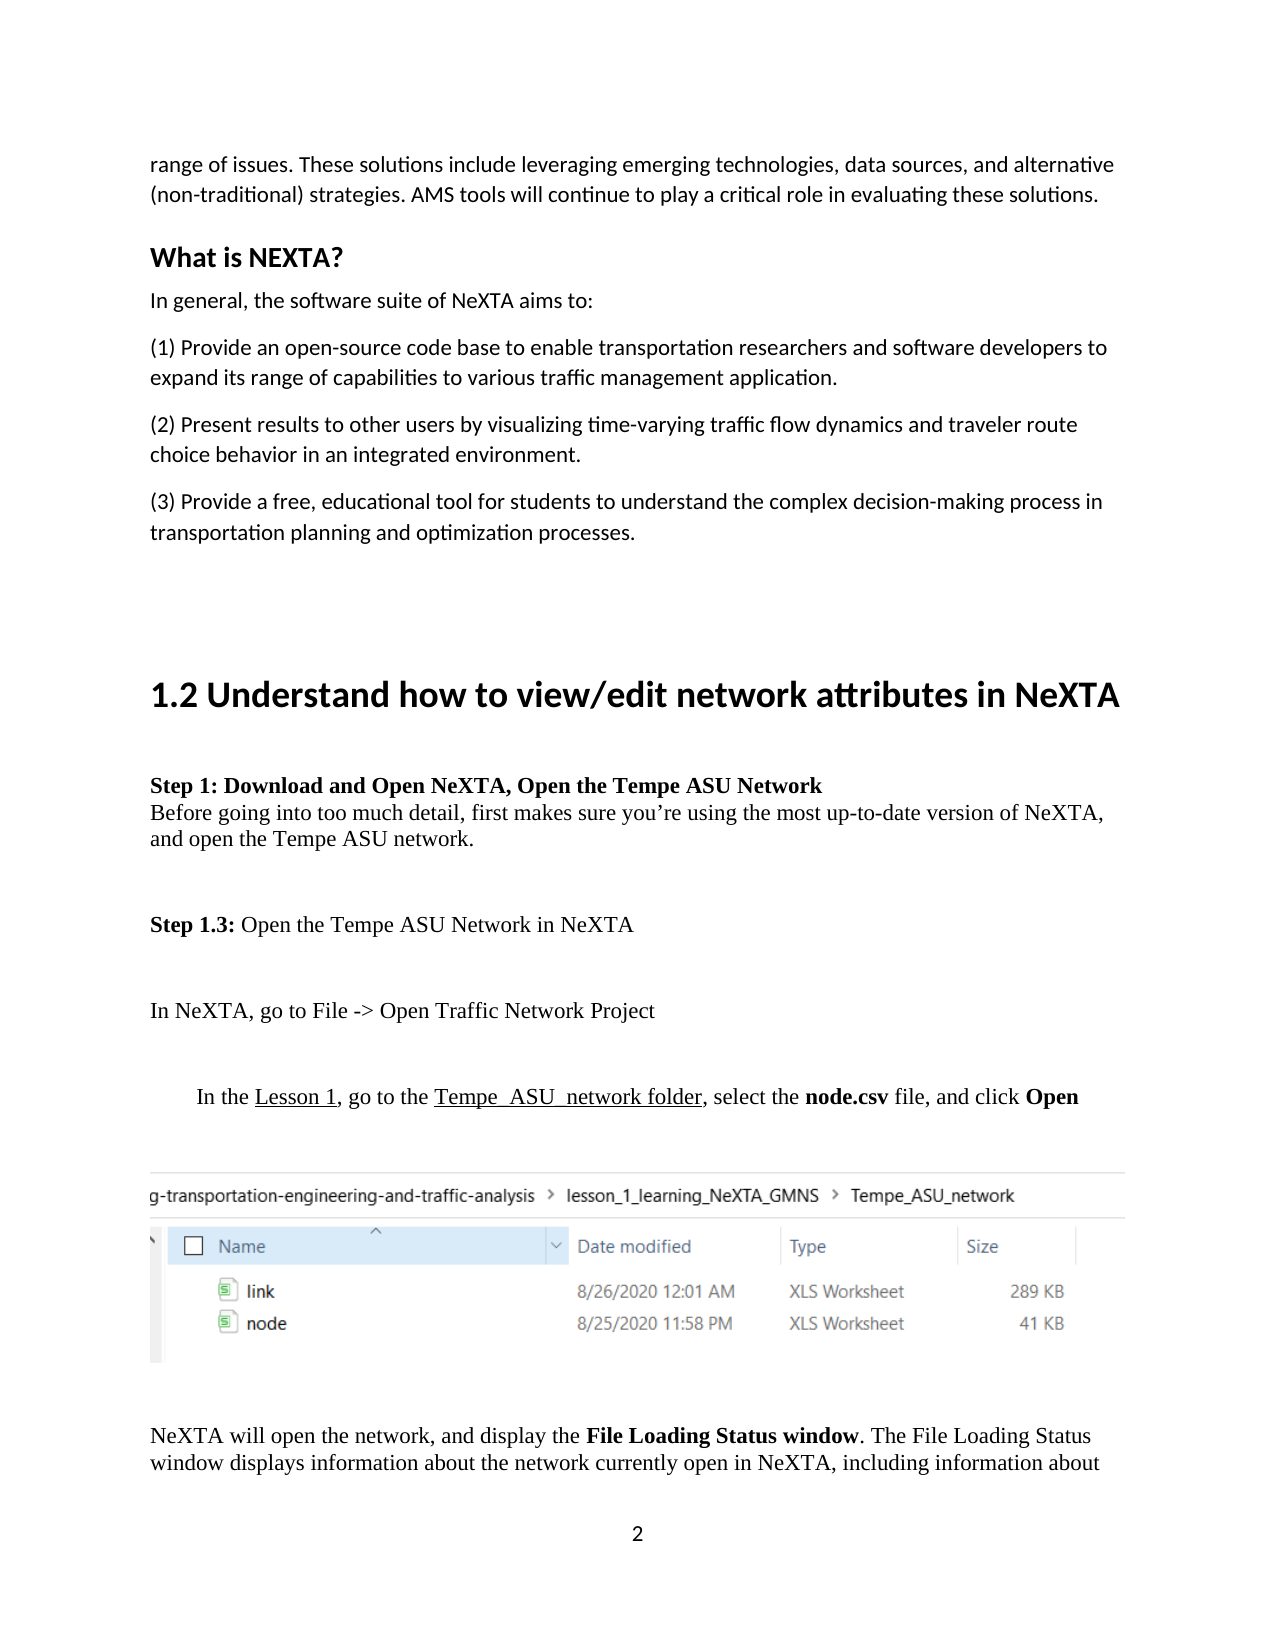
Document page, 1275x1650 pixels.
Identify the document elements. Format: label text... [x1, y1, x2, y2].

text In NeXTA, go to File -> Open Traffic Network Project [150, 997, 1125, 1023]
subtitle Step 1: Download and Open NeXTA, Open the Tempe ASU Network [150, 772, 1125, 798]
subtitle 1.2 Understand how to view/edit network attributes in NeXTA [150, 671, 1125, 717]
text In general, the software suite of NeXTA aims to: [150, 286, 1125, 314]
text (2) Present results to other users by visualizing time-varying traffic flow dynamics and traveler route choice behavior in an integrated environment. [150, 410, 1125, 468]
text Before going into too much detail, first makes sure you’re using the most up-to-date version of NeXTA, and open the Tempe ASU network. [150, 798, 1125, 851]
text (3) Provide a free, educational tool for students to understand the complex decision-making process in transportation planning and optimization processes. [150, 487, 1125, 546]
text In the Lesson 1, go to the Tempe_ASU_network folder, select the node.csv file, and click Open [150, 1083, 1125, 1109]
text Step 1.3: Open the Tempe ASU Network in NeXTA [150, 911, 1125, 937]
text (1) Provide an open-source code base to enable transportation researchers and software developers to expand its range of capabilities to various traffic management application. [150, 333, 1125, 391]
picture [150, 1170, 1125, 1363]
subtitle What is NEXTA? [150, 239, 1125, 275]
